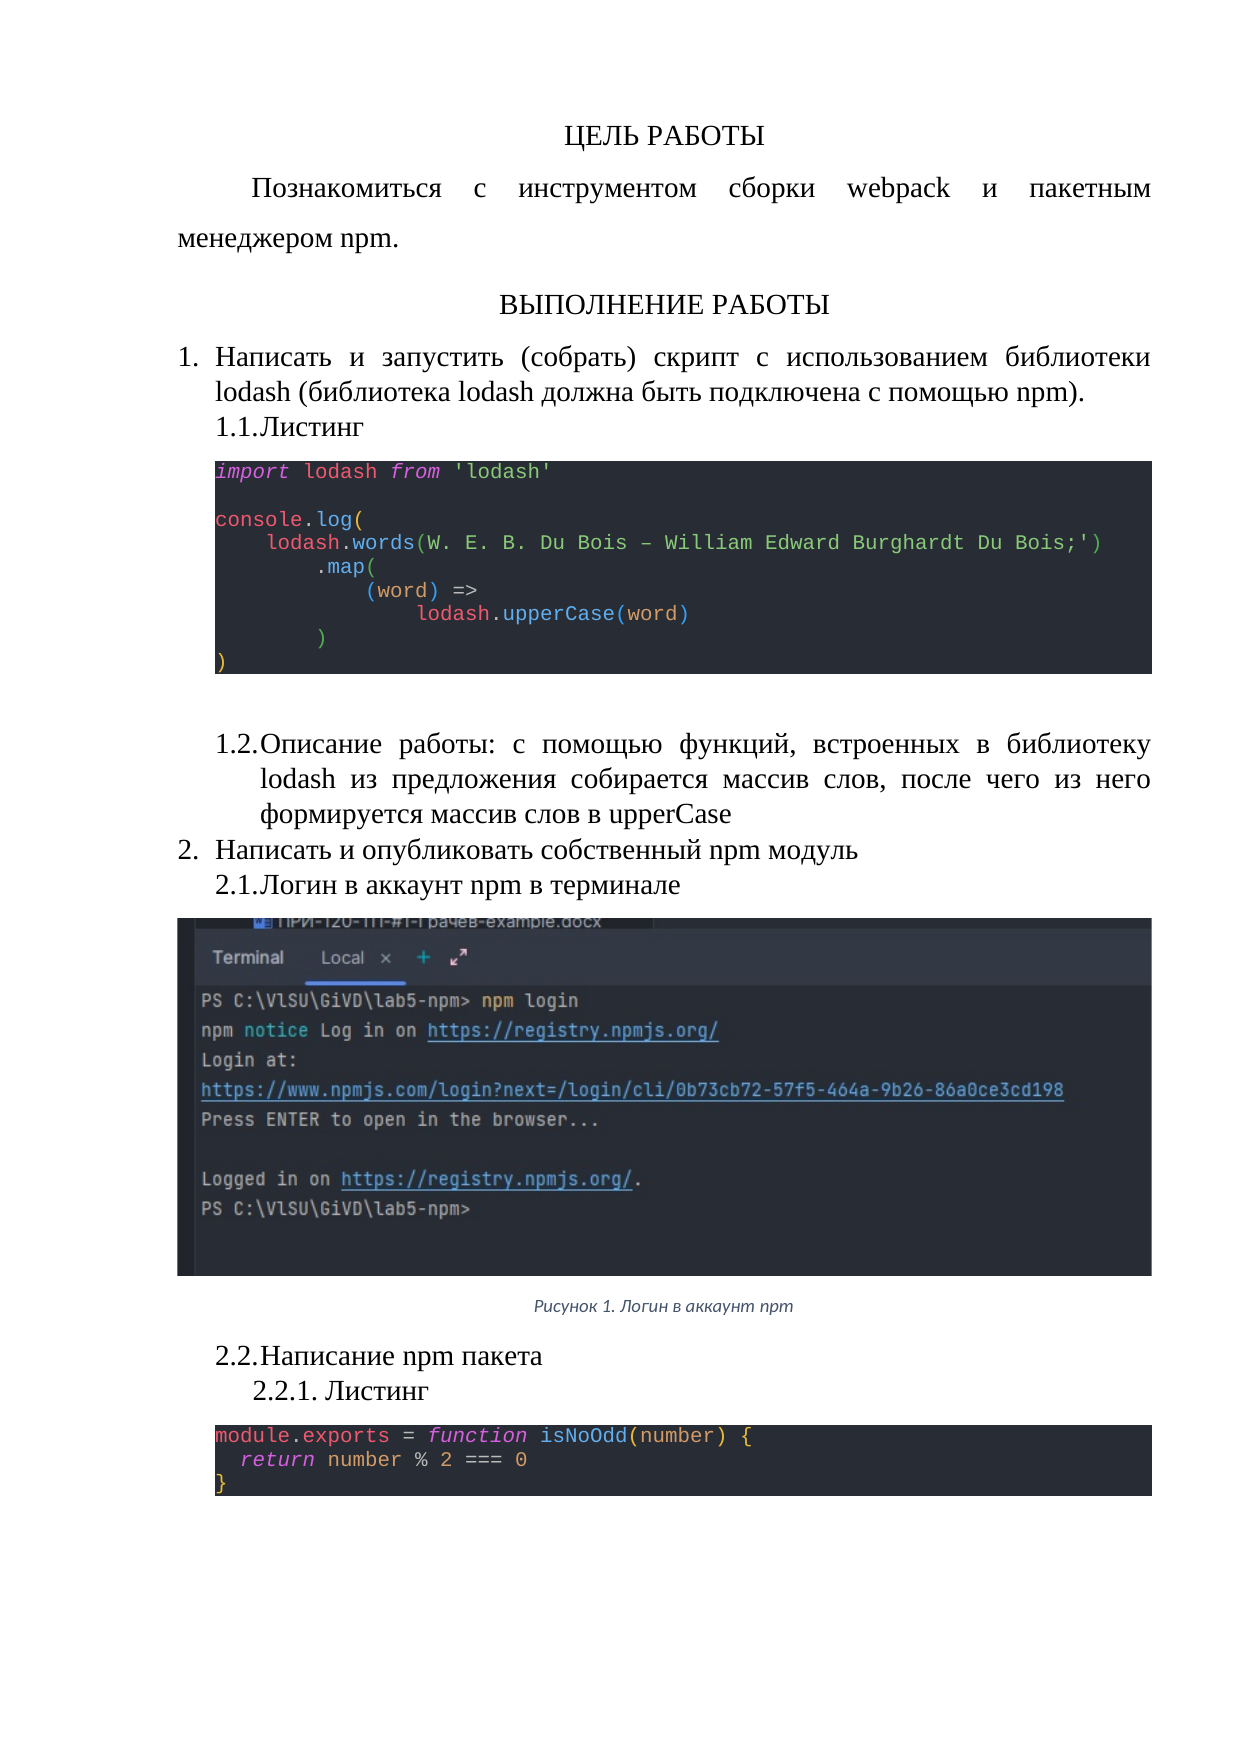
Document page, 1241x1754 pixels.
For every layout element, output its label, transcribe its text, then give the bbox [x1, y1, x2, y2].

list Листинг [252, 1373, 1152, 1407]
text import lodash from 'lodash' console.log( lodash.words(W. E. B. Du Bois – William Edward Burghardt Du Bois;') .map( (word) => lodash.upperCase(word) ) ) [215, 461, 1152, 674]
list Листинг [215, 409, 1152, 443]
text ЦЕЛЬ РАБОТЫ [177, 118, 1152, 152]
list Логин в аккаунт npm в терминале [215, 867, 1152, 901]
list Описание работы: с помощью функций, встроенных в библиотеку lodash из предложения собирается массив слов, после чего из него формируется массив слов в upperCase [215, 726, 1152, 830]
list Написание npm пакета [215, 1338, 1152, 1371]
text ВЫПОЛНЕНИЕ РАБОТЫ [177, 287, 1152, 321]
list Написать и запустить (собрать) скрипт с использованием библиотеки lodash (библиотека lodash должна быть подключена с помощью npm). [177, 339, 1152, 408]
text module.exports = function isNoOdd(number) { return number % 2 === 0 } [215, 1425, 1152, 1496]
picture [177, 918, 1152, 1276]
list Написать и опубликовать собственный npm модуль [177, 832, 1152, 865]
text Познакомиться с инструментом сборки webpack и пакетным менеджером npm. [177, 170, 1152, 254]
